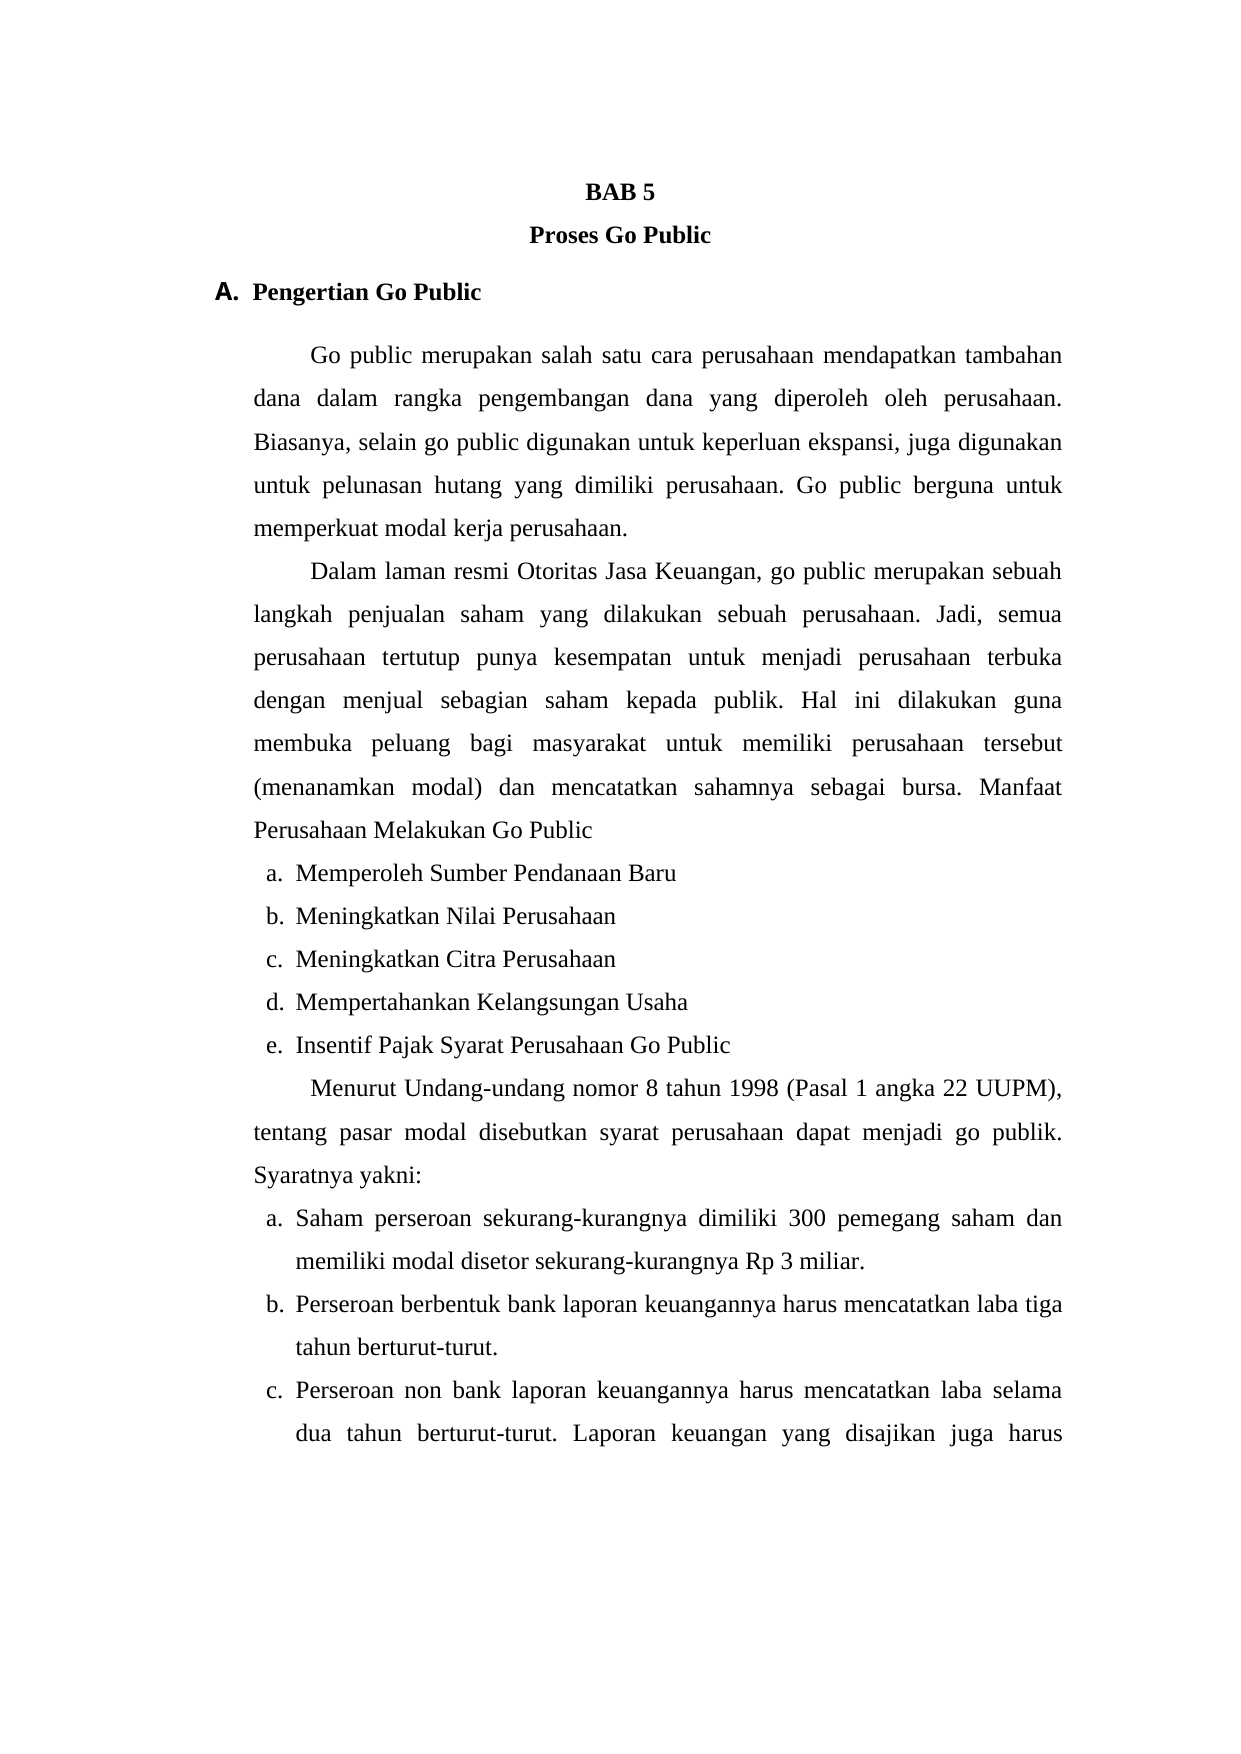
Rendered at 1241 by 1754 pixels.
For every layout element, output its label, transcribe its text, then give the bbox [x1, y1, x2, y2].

subtitle Proses Go Public [177, 220, 1063, 249]
list Pengertian Go Public [215, 263, 1063, 315]
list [266, 1375, 1063, 1447]
text Go public merupakan salah satu cara perusahaan mendapatkan tambahan dana dalam rangka pengembangan dana yang diperoleh oleh perusahaan. Biasanya, selain go public digunakan untuk keperluan ekspansi, juga digunakan untuk pelunasan hutang yang dimiliki perusahaan. Go public berguna untuk memperkuat modal kerja perusahaan. [253, 340, 1063, 542]
list Mempertahankan Kelangsungan Usaha [266, 987, 1063, 1016]
list Memperoleh Sumber Pendanaan Baru [266, 858, 1063, 887]
list Meningkatkan Citra Perusahaan [266, 944, 1063, 973]
list Saham perseroan sekurang-kurangnya dimiliki 300 pemegang saham dan memiliki modal disetor sekurang-kurangnya Rp 3 miliar. [266, 1203, 1063, 1275]
text Dalam laman resmi Otoritas Jasa Keuangan, go public merupakan sebuah langkah penjualan saham yang dilakukan sebuah perusahaan. Jadi, semua perusahaan tertutup punya kesempatan untuk menjadi perusahaan terbuka dengan menjual sebagian saham kepada publik. Hal ini dilakukan guna membuka peluang bagi masyarakat untuk memiliki perusahaan tersebut (menanamkan modal) dan mencatatkan sahamnya sebagai bursa. Manfaat Perusahaan Melakukan Go Public [253, 556, 1063, 843]
text Menurut Undang-undang nomor 8 tahun 1998 (Pasal 1 angka 22 UUPM), tentang pasar modal disebutkan syarat perusahaan dapat menjadi go publik. Syaratnya yakni: [253, 1073, 1063, 1188]
list Meningkatkan Nilai Perusahaan [266, 901, 1063, 930]
list Perseroan berbentuk bank laporan keuangannya harus mencatatkan laba tiga tahun berturut-turut. [266, 1289, 1063, 1361]
text BAB 5 [177, 177, 1063, 206]
list Insentif Pajak Syarat Perusahaan Go Public [266, 1030, 1063, 1059]
